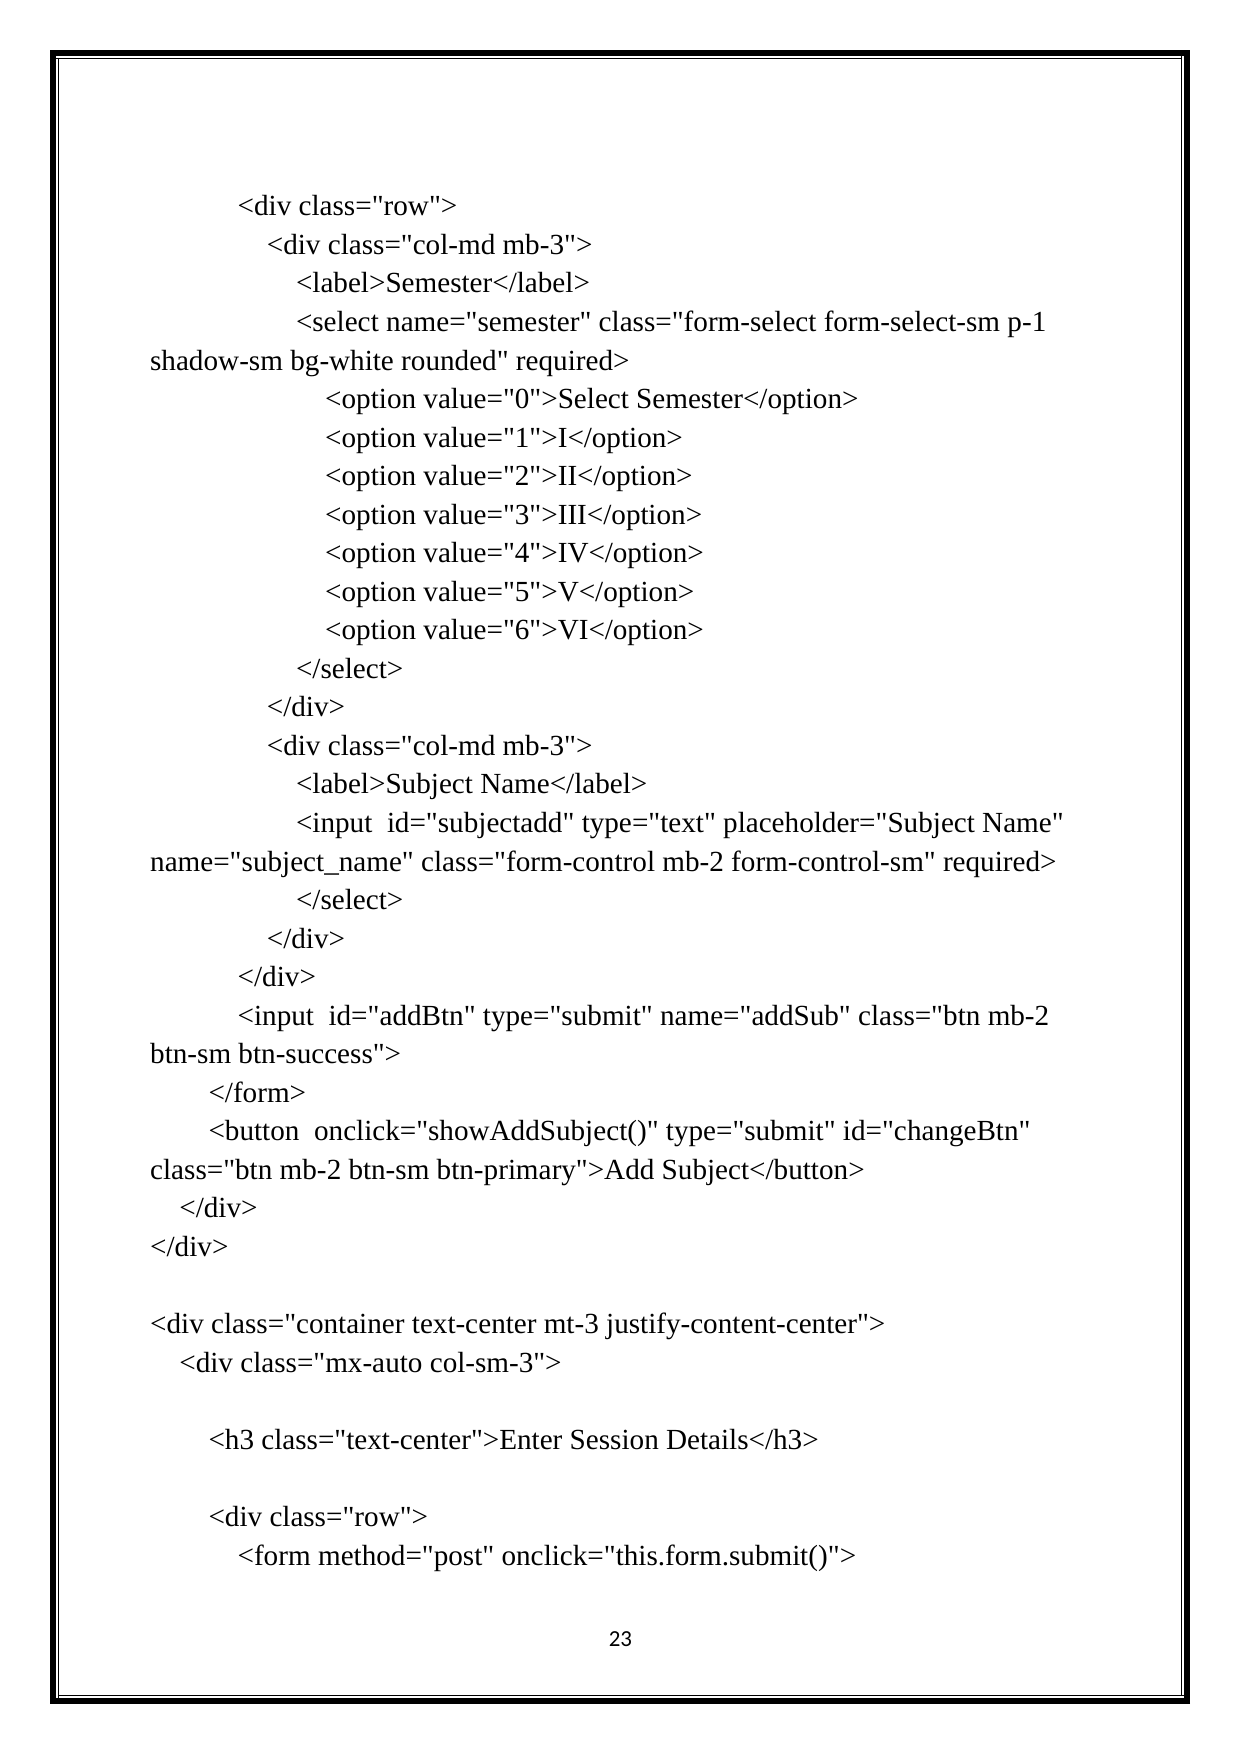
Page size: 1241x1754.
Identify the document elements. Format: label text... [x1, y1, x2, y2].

text </div> [150, 689, 1090, 723]
text <label>Subject Name</label> [150, 767, 1090, 800]
text </select> [150, 882, 1090, 916]
text <option value="1">I</option> [150, 420, 1090, 453]
text </div> [150, 1229, 1090, 1263]
text <div class="col-md mb-3"> [150, 728, 1090, 762]
text <option value="3">III</option> [150, 497, 1090, 530]
text </select> [150, 651, 1090, 684]
text <option value="0">Select Semester</option> [150, 381, 1090, 415]
text <div class="container text-center mt-3 justify-content-center"> [150, 1306, 1090, 1340]
text </form> [150, 1075, 1090, 1108]
text </div> [150, 959, 1090, 993]
text <button onclick="showAddSubject()" type="submit" id="changeBtn" class="btn mb-2 btn-sm btn-primary">Add Subject</button> [150, 1113, 1090, 1186]
text <select name="semester" class="form-select form-select-sm p-1 shadow-sm bg-white rounded" required> [150, 304, 1090, 376]
text </div> [150, 1191, 1090, 1224]
text <option value="2">II</option> [150, 458, 1090, 492]
text <div class="row"> [150, 188, 1090, 222]
text <h3 class="text-center">Enter Session Details</h3> [150, 1422, 1090, 1456]
text <option value="5">V</option> [150, 574, 1090, 607]
text <div class="row"> [150, 1499, 1090, 1533]
text <label>Semester</label> [150, 266, 1090, 299]
text <input id="subjectadd" type="text" placeholder="Subject Name" name="subject_name" class="form-control mb-2 form-control-sm" required> [150, 805, 1090, 877]
text <form method="post" onclick="this.form.submit()"> [150, 1538, 1090, 1572]
text <div class="col-md mb-3"> [150, 227, 1090, 261]
text </div> [150, 921, 1090, 954]
text <div class="mx-auto col-sm-3"> [150, 1345, 1090, 1378]
text <input id="addBtn" type="submit" name="addSub" class="btn mb-2 btn-sm btn-success"> [150, 998, 1090, 1070]
text <option value="6">VI</option> [150, 612, 1090, 646]
text <option value="4">IV</option> [150, 535, 1090, 569]
